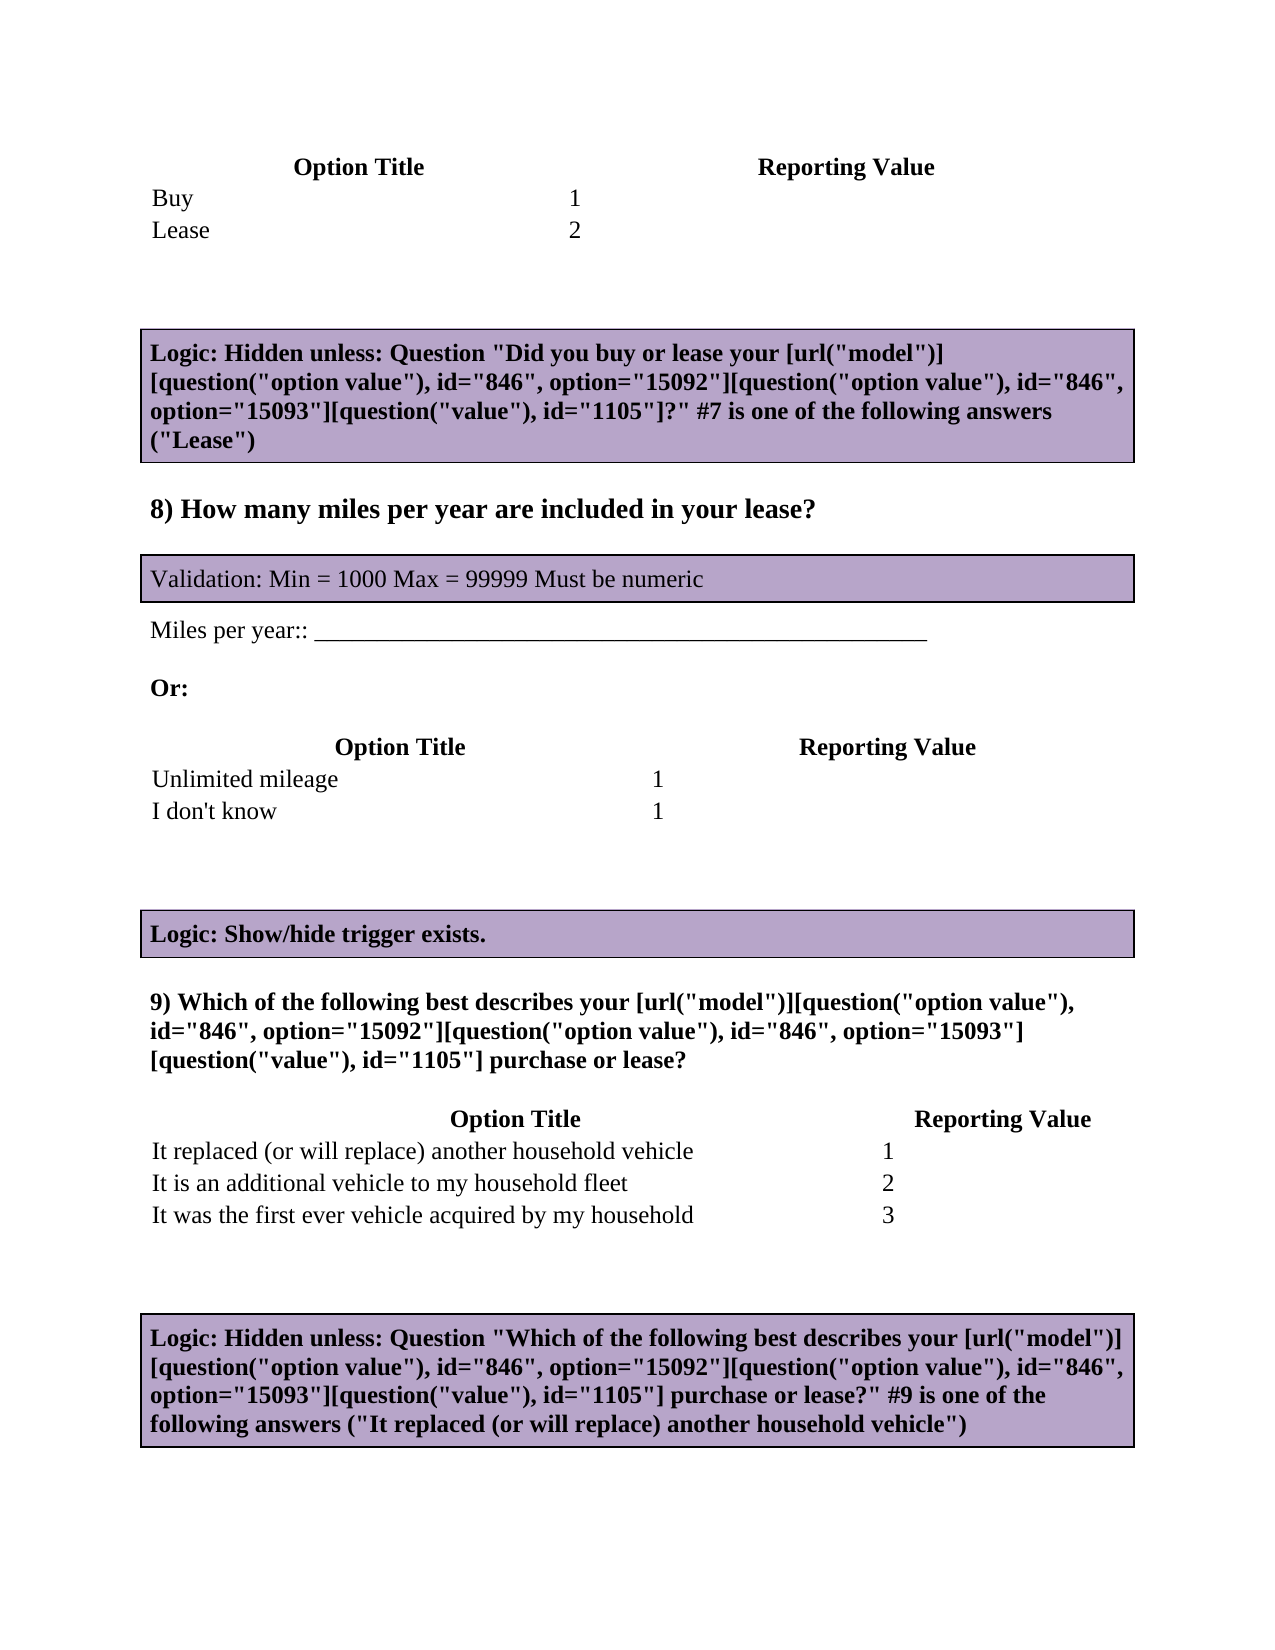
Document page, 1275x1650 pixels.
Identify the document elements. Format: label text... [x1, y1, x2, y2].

text Miles per year:: _________________________________________________ [150, 615, 1125, 644]
table_header Option Title [150, 731, 650, 763]
text Logic: Hidden unless: Question "Did you buy or lease your [url("model")][question("option value"), id="846", option="15092"][question("option value"), id="846", option="15093"][question("value"), id="1105"]?" #7 is one of the following answers ("Lease") [142, 330, 1133, 462]
table_cell 3 [880, 1198, 1125, 1230]
table_cell 2 [880, 1166, 1125, 1198]
table_cell It is an additional vehicle to my household fleet [150, 1166, 880, 1198]
table_cell It replaced (or will replace) another household vehicle [150, 1135, 880, 1166]
table_header Option Title [150, 150, 567, 182]
subtitle 9) Which of the following best describes your [url("model")][question("option value"), id="846", option="15092"][question("option value"), id="846", option="15093"][question("value"), id="1105"] purchase or lease? [150, 987, 1125, 1073]
table_header Reporting Value [880, 1103, 1125, 1134]
table_header Option Title [150, 1103, 880, 1134]
subtitle Or: [150, 673, 1125, 702]
table_cell Lease [150, 214, 567, 246]
table_cell 1 [650, 795, 1125, 827]
table_cell It was the first ever vehicle acquired by my household [150, 1198, 880, 1230]
table_cell 2 [567, 214, 1125, 246]
table_header Reporting Value [567, 150, 1125, 182]
table_cell 1 [650, 763, 1125, 795]
table_cell 1 [567, 182, 1125, 214]
table_cell I don't know [150, 795, 650, 827]
table_cell Buy [150, 182, 567, 214]
table_header Reporting Value [650, 731, 1125, 763]
text Logic: Hidden unless: Question "Which of the following best describes your [url("model")][question("option value"), id="846", option="15092"][question("option value"), id="846", option="15093"][question("value"), id="1105"] purchase or lease?" #9 is one of the following answers ("It replaced (or will replace) another household vehicle") [142, 1315, 1133, 1446]
text Logic: Show/hide trigger exists. [142, 911, 1133, 957]
table_cell 1 [880, 1135, 1125, 1166]
table_cell Unlimited mileage [150, 763, 650, 795]
text Validation: Min = 1000 Max = 99999 Must be numeric [142, 556, 1133, 601]
subtitle 8) How many miles per year are included in your lease? [150, 492, 1125, 525]
